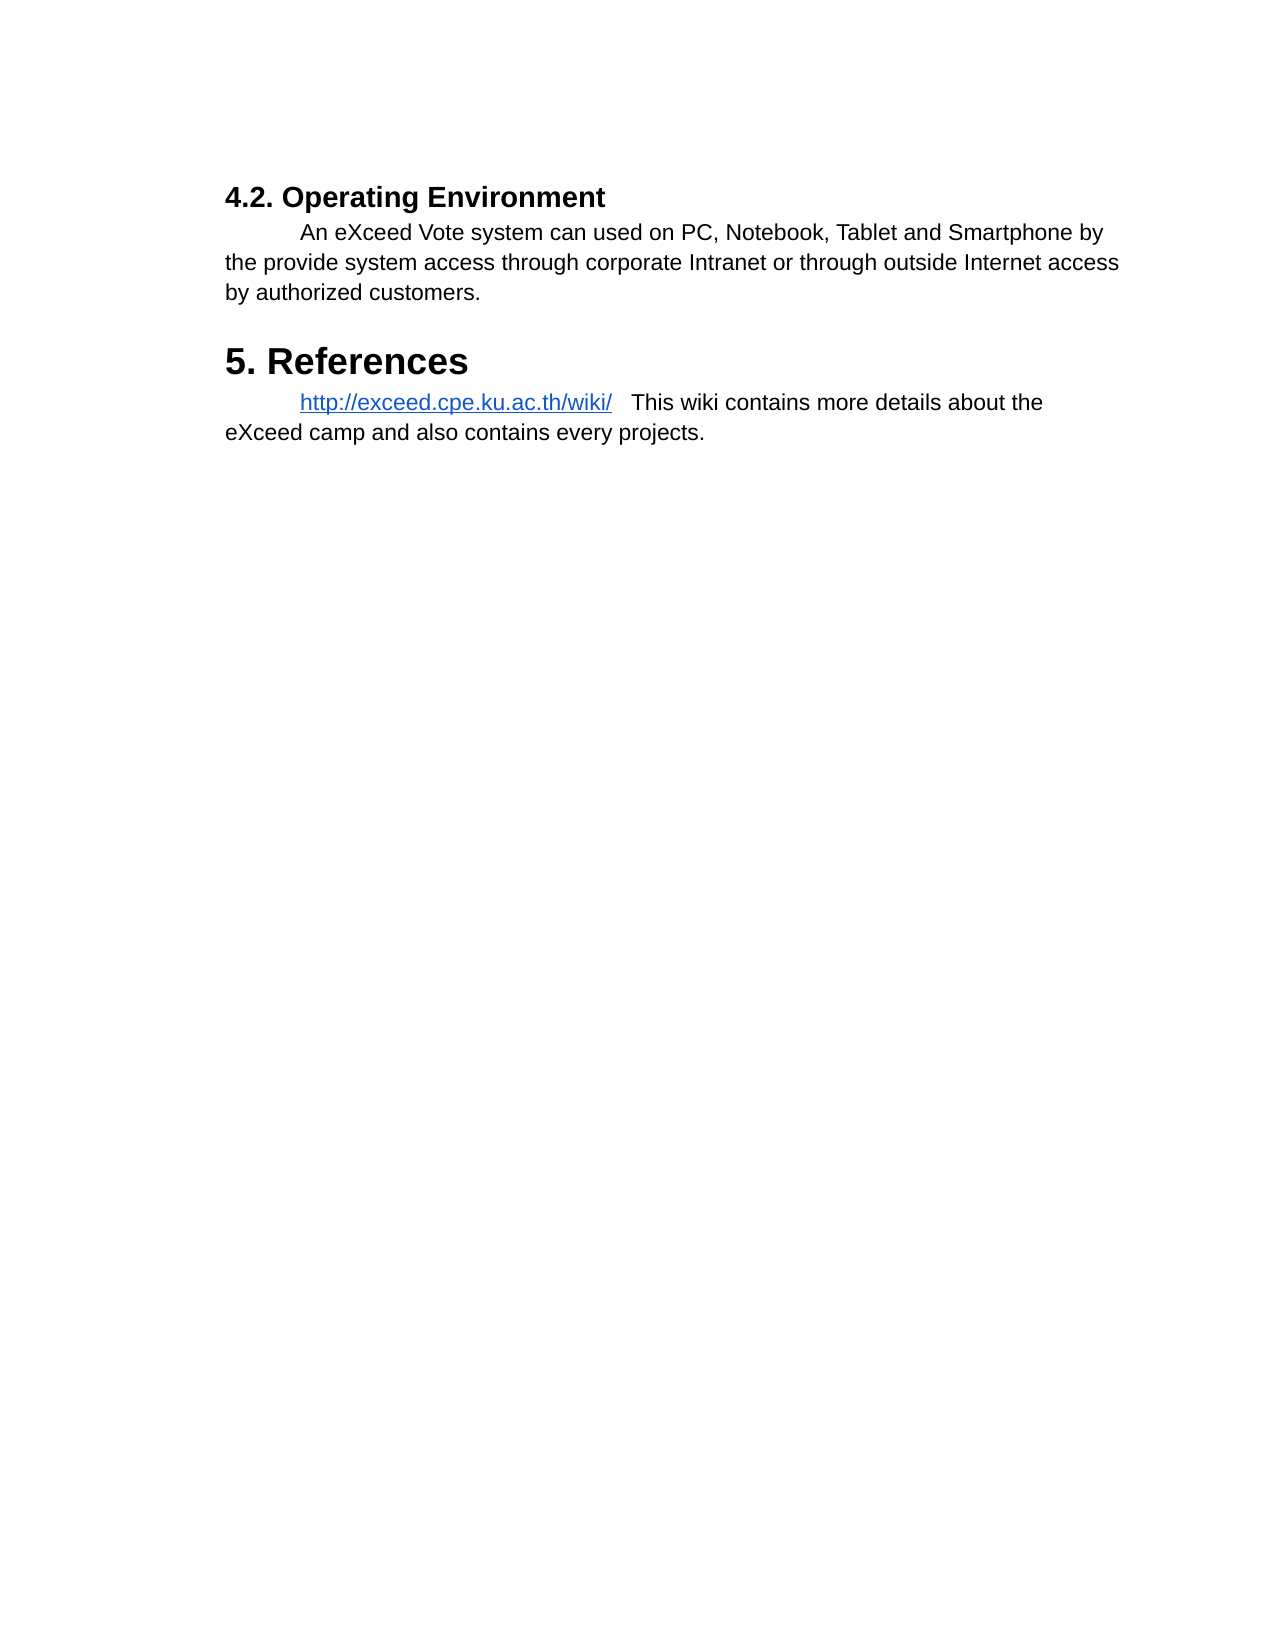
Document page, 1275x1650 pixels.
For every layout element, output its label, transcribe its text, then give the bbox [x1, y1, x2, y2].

text http://exceed.cpe.ku.ac.th/wiki/ This wiki contains more details about the eXceed camp and also contains every projects. [225, 389, 1125, 446]
text 5. References [150, 339, 1125, 383]
text An eXceed Vote system can used on PC, Notebook, Tablet and Smartphone by the provide system access through corporate Intranet or through outside Internet access by authorized customers. [225, 219, 1125, 306]
text 4.2. Operating Environment [150, 180, 1125, 214]
